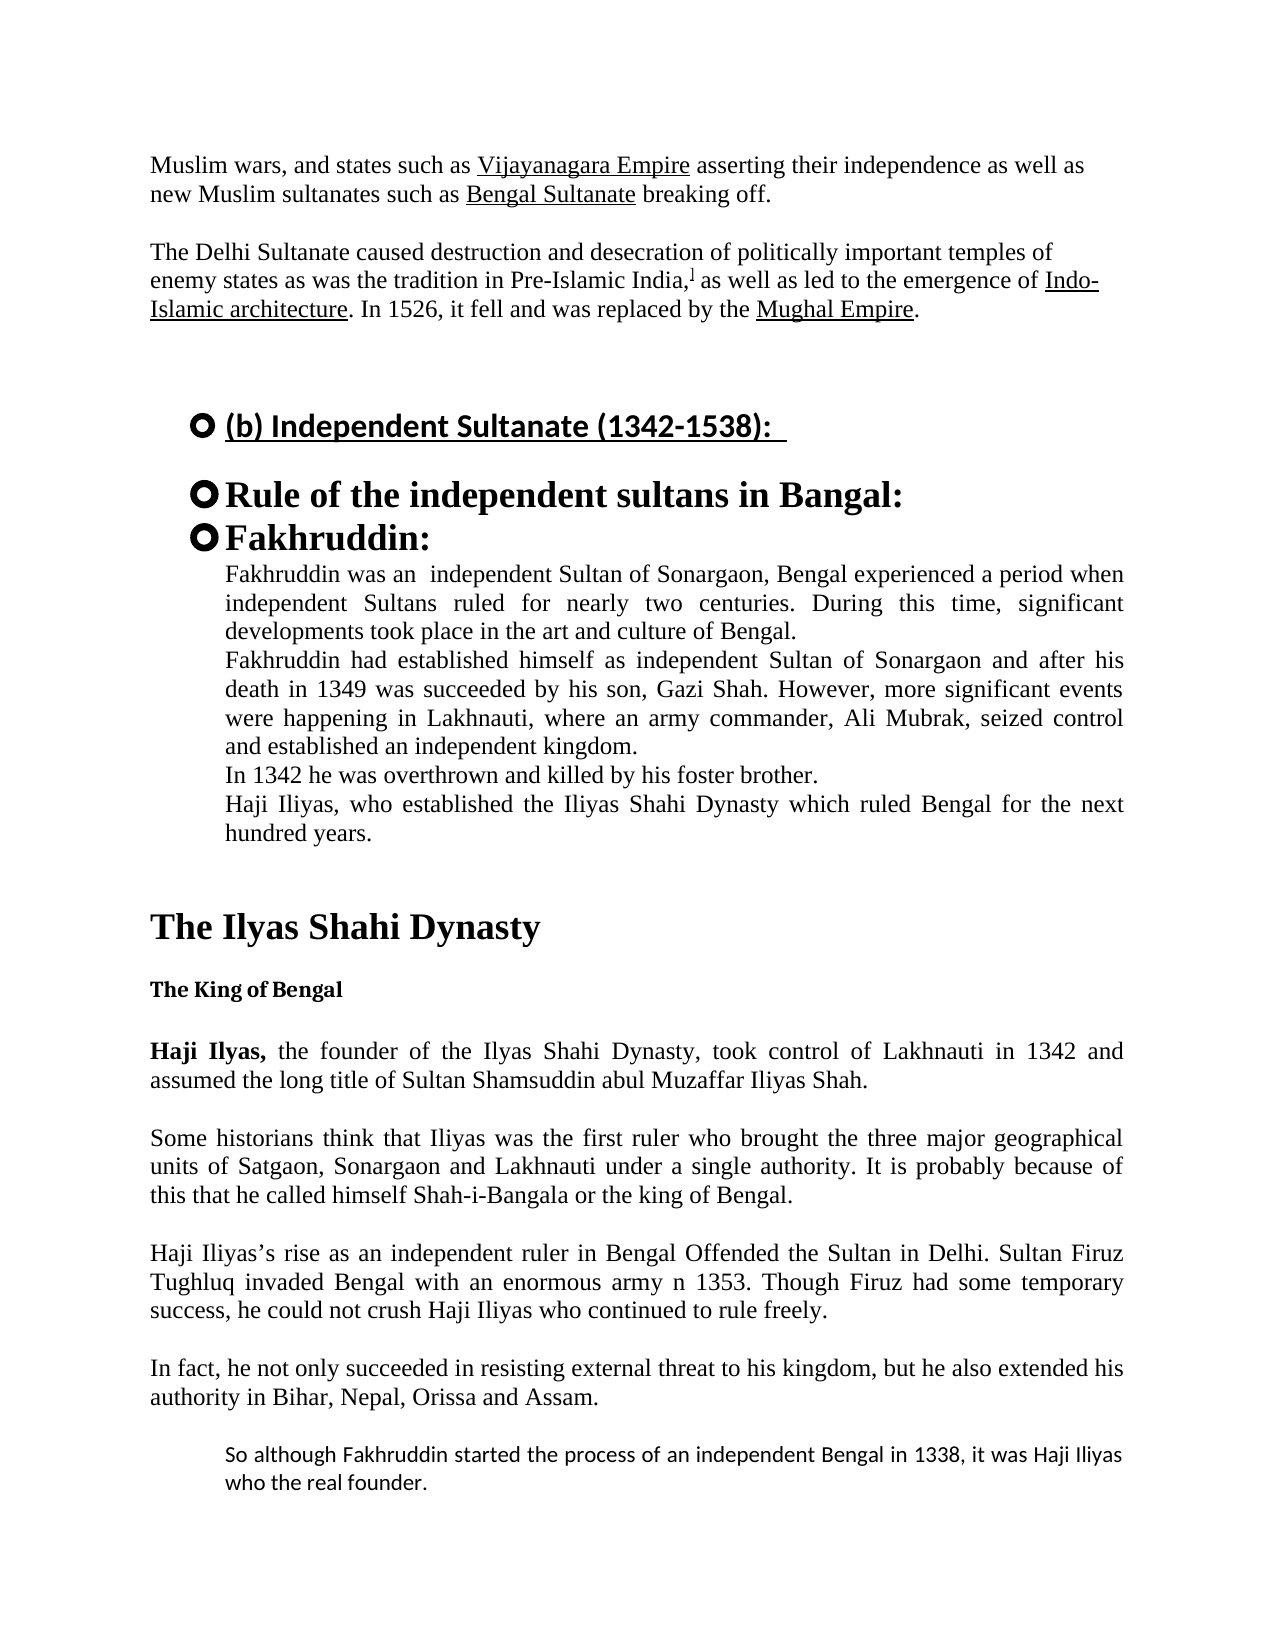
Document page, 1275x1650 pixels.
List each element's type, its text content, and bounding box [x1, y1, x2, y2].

list Fakhruddin: [187, 516, 1125, 559]
list Fakhruddin had established himself as independent Sultan of Sonargaon and after his death in 1349 was succeeded by his son, Gazi Shah. However, more significant events were happening in Lakhnauti, where an army commander, Ali Mubrak, seized control and established an independent kingdom. [225, 645, 1125, 760]
text In fact, he not only succeeded in resisting external threat to his kingdom, but he also extended his authority in Bihar, Nepal, Orissa and Assam. [150, 1353, 1125, 1411]
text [150, 150, 1125, 207]
subtitle The King of Bengal [150, 977, 1125, 1003]
text Haji Iliyas’s rise as an independent ruler in Bengal Offended the Sultan in Delhi. Sultan Firuz Tughluq invaded Bengal with an enormous army n 1353. Though Firuz had some temporary success, he could not crush Haji Iliyas who continued to rule freely. [150, 1238, 1125, 1324]
list Fakhruddin was an independent Sultan of Sonargaon, Bengal experienced a period when independent Sultans ruled for nearly two centuries. During this time, significant developments took place in the art and culture of Bengal. [225, 559, 1125, 645]
text Haji Ilyas, the founder of the Ilyas Shahi Dynasty, took control of Lakhnauti in 1342 and assumed the long title of Sultan Shamsuddin abul Muzaffar Iliyas Shah. [150, 1036, 1125, 1093]
list (b) Independent Sultanate (1342-1538): [187, 405, 1125, 446]
list In 1342 he was overthrown and killed by his foster brother. [225, 760, 1125, 789]
text The Delhi Sultanate caused destruction and desecration of politically important temples of enemy states as was the tradition in Pre-Islamic India,] as well as led to the emergence of Indo-Islamic architecture. In 1526, it fell and was replaced by the Mughal Empire. [150, 237, 1125, 323]
list Haji Iliyas, who established the Iliyas Shahi Dynasty which ruled Bengal for the next hundred years. [225, 789, 1125, 846]
list Rule of the independent sultans in Bangal: [187, 473, 1125, 516]
subtitle The Ilyas Shahi Dynasty [150, 904, 1125, 947]
text Some historians think that Iliyas was the first ruler who brought the three major geographical units of Satgaon, Sonargaon and Lakhnauti under a single authority. It is probably because of this that he called himself Shah-i-Bangala or the king of Bengal. [150, 1123, 1125, 1209]
list So although Fakhruddin started the process of an independent Bengal in 1338, it was Haji Iliyas who the real founder. [225, 1440, 1125, 1496]
